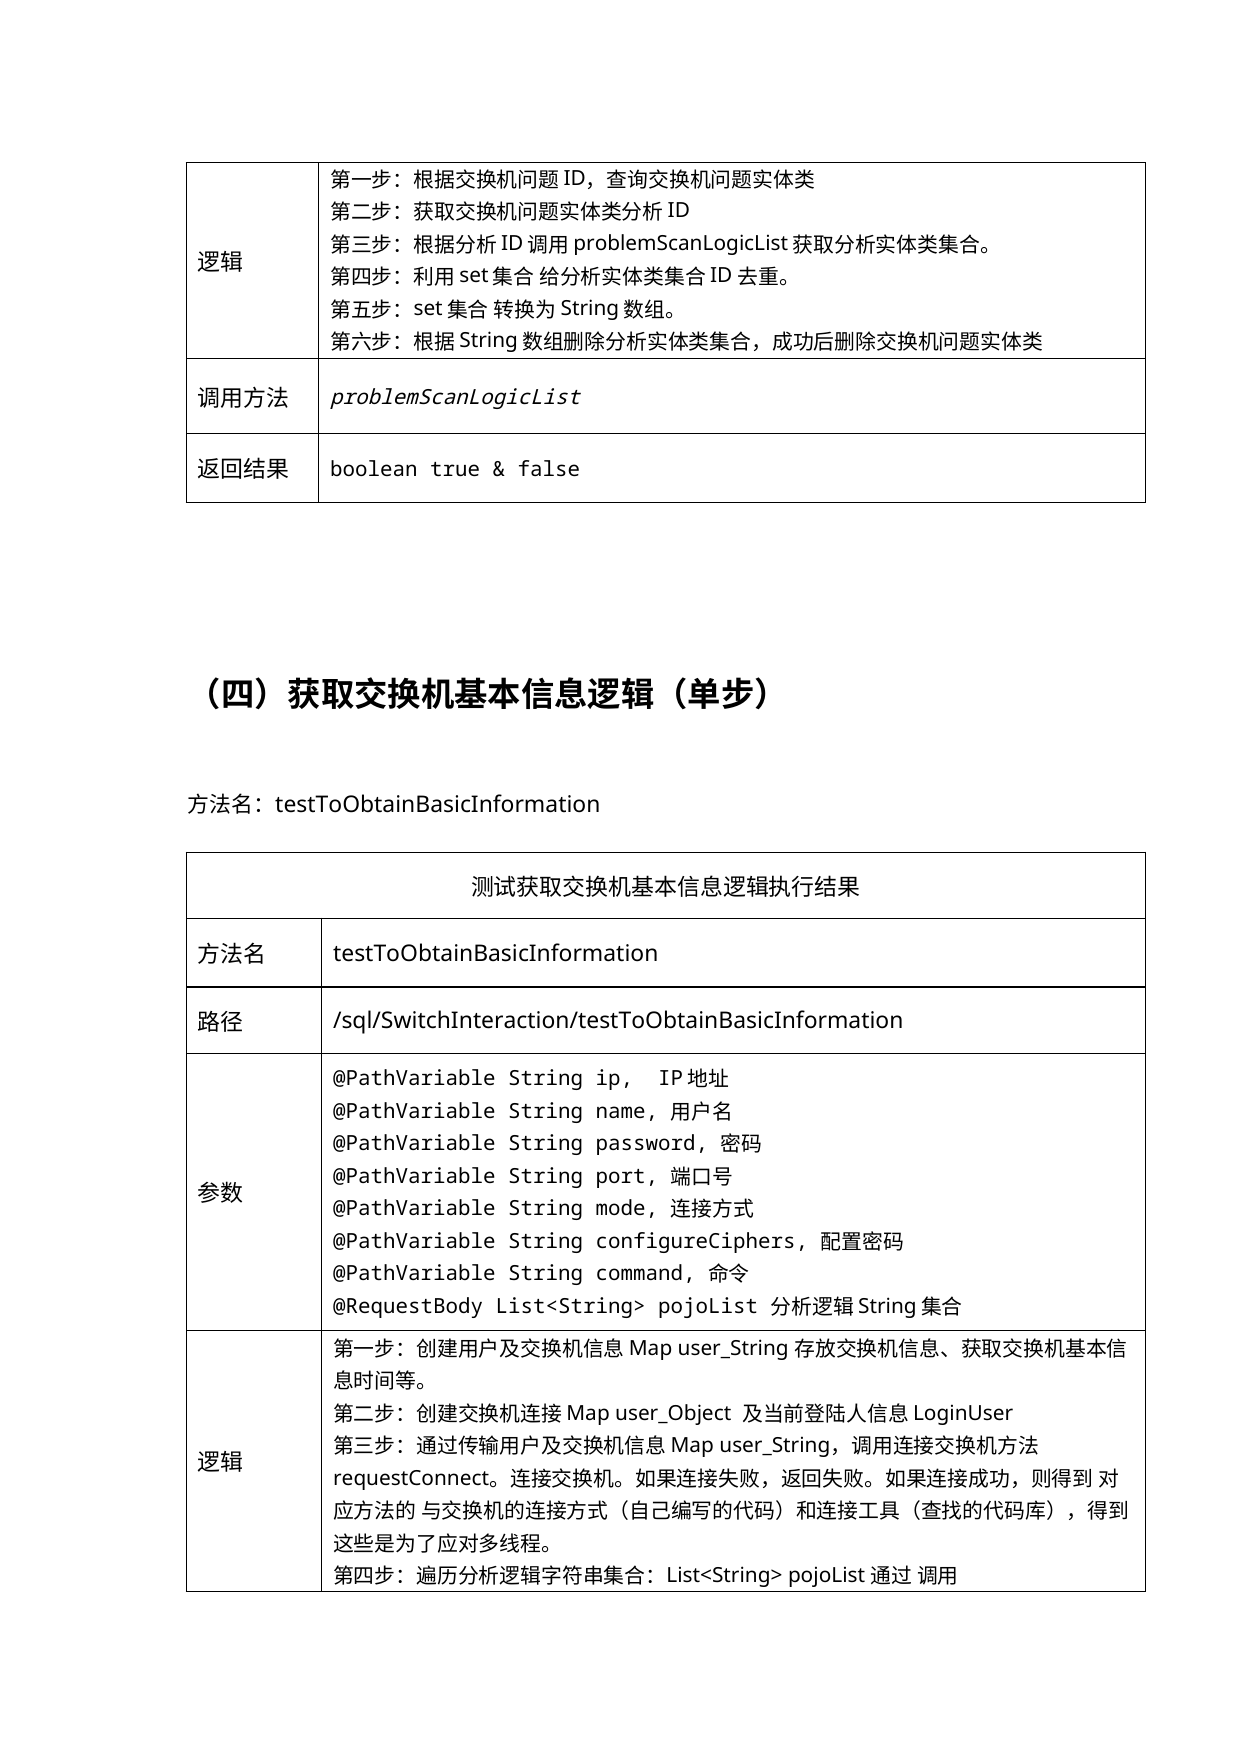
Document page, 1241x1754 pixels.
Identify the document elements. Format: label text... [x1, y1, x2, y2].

table_cell 逻辑 [187, 163, 318, 358]
table_header 测试获取交换机基本信息逻辑执行结果 [187, 853, 1145, 918]
table_cell 调用方法 [187, 359, 318, 433]
table_cell 第一步：根据交换机问题ID，查询交换机问题实体类 第二步：获取交换机问题实体类分析ID 第三步：根据分析ID调用problemScanLogicList获取分析实体类集合。 第四步：利用set集合 给分析实体类集合ID 去重。 第五步：set集合 转换为 String数组。 第六步：根据String数组删除分析实体类集合，成功后删除交换机问题实体类 [319, 163, 1145, 358]
list 方法名：testToObtainBasicInformation [187, 787, 1053, 819]
table_cell @PathVariable String ip, IP地址 @PathVariable String name, 用户名 @PathVariable String password, 密码 @PathVariable String port, 端口号 @PathVariable String mode, 连接方式 @PathVariable String configureCiphers, 配置密码 @PathVariable String command, 命令 @RequestBody List<String> pojoList 分析逻辑String集合 [322, 1054, 1145, 1329]
table_cell 参数 [187, 1054, 321, 1329]
table_cell testToObtainBasicInformation [322, 919, 1145, 986]
table_cell 路径 [187, 988, 321, 1052]
table_cell /sql/SwitchInteraction/testToObtainBasicInformation [322, 988, 1145, 1052]
table_cell 方法名 [187, 919, 321, 986]
table_cell 返回结果 [187, 434, 318, 502]
table_cell problemScanLogicList [319, 359, 1145, 433]
table_cell 逻辑 [187, 1331, 321, 1591]
subtitle 获取交换机基本信息逻辑（单步） [144, 660, 1053, 725]
table_cell boolean true & false [319, 434, 1145, 502]
